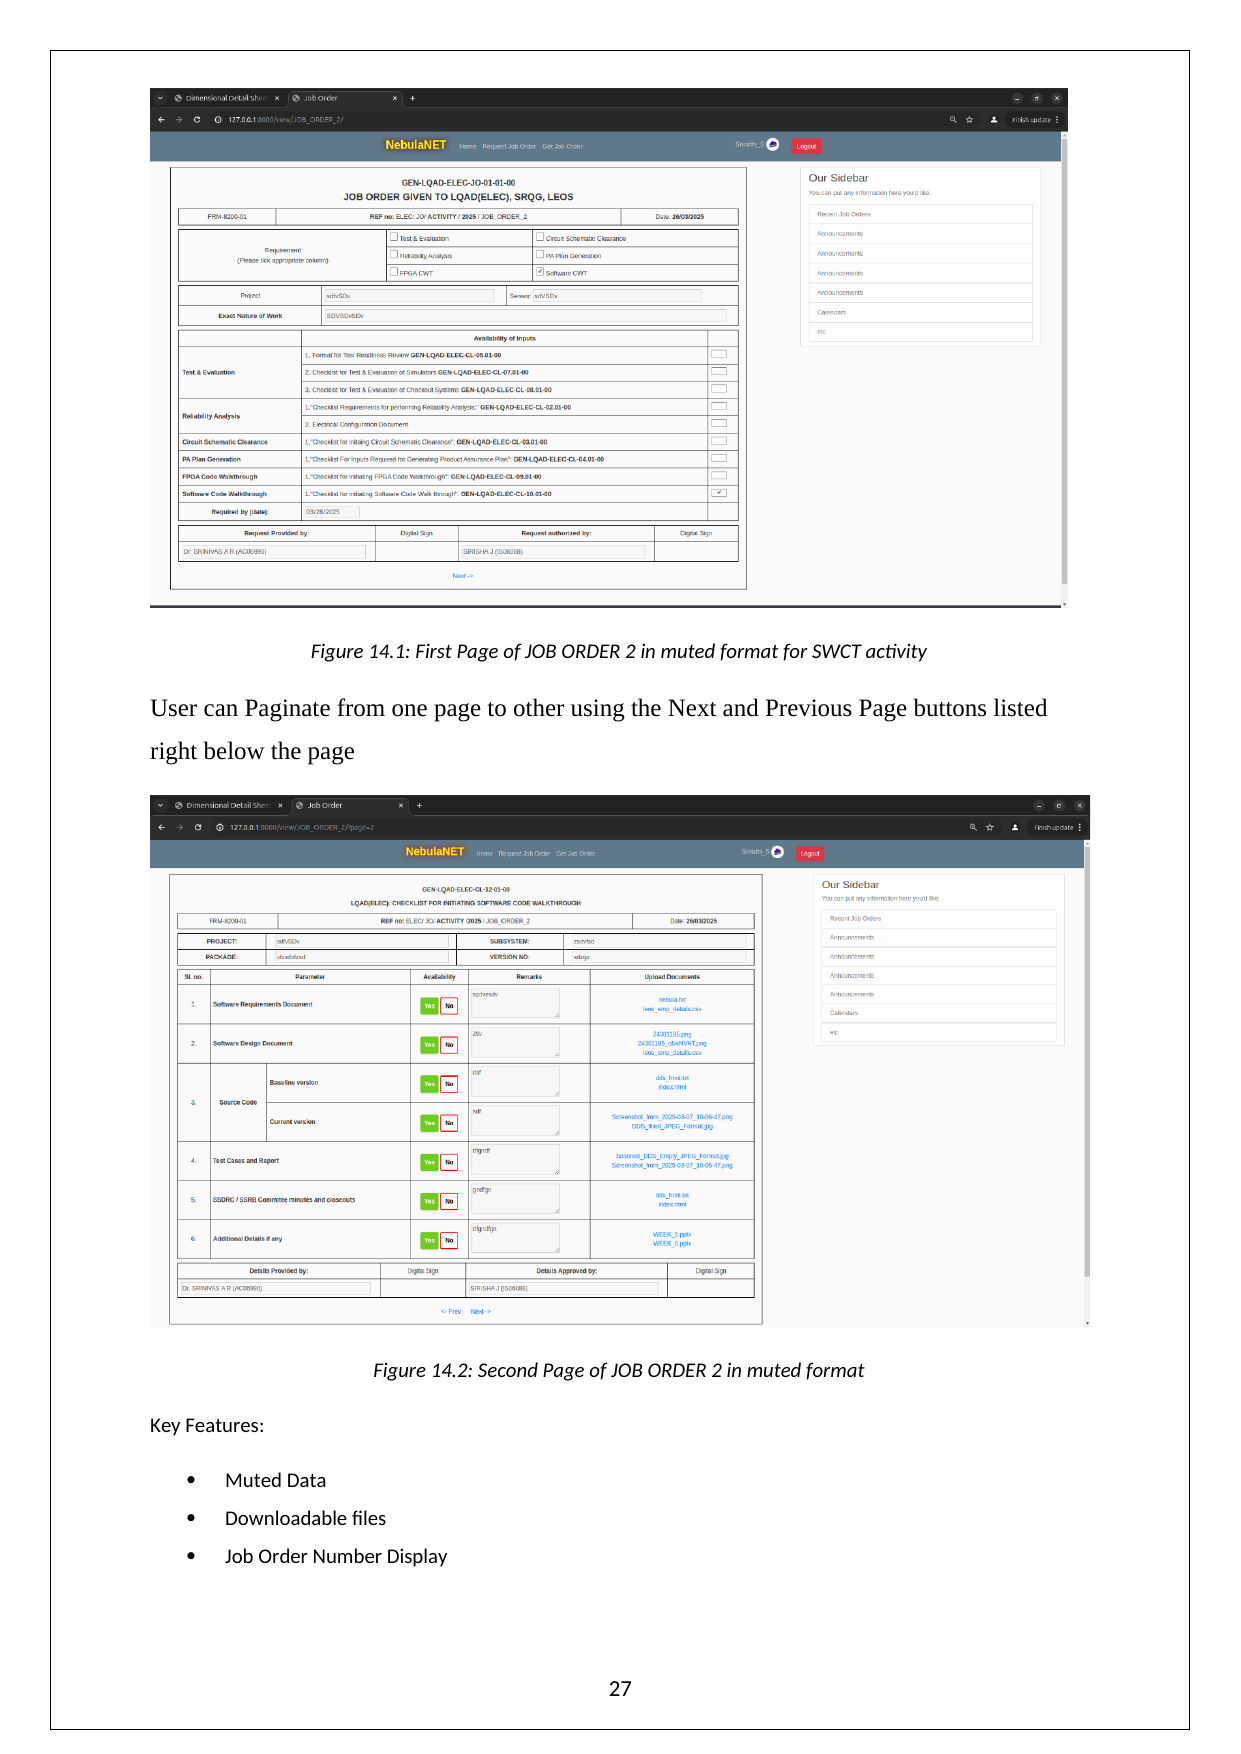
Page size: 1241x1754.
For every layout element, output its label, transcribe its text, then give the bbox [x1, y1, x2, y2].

text Key Features: [150, 1412, 1090, 1438]
list Downloadable files [187, 1505, 1090, 1531]
picture [150, 795, 1091, 1327]
text User can Paginate from one page to other using the Next and Previous Page buttons listed right below the page [150, 693, 1090, 765]
text Figure 14.1: First Page of JOB ORDER 2 in muted format for SWCT activity [150, 638, 1090, 663]
picture [150, 88, 1068, 608]
list Muted Data [187, 1467, 1090, 1493]
list Job Order Number Display [187, 1543, 1090, 1569]
text Figure 14.2: Second Page of JOB ORDER 2 in muted format [150, 1358, 1090, 1383]
